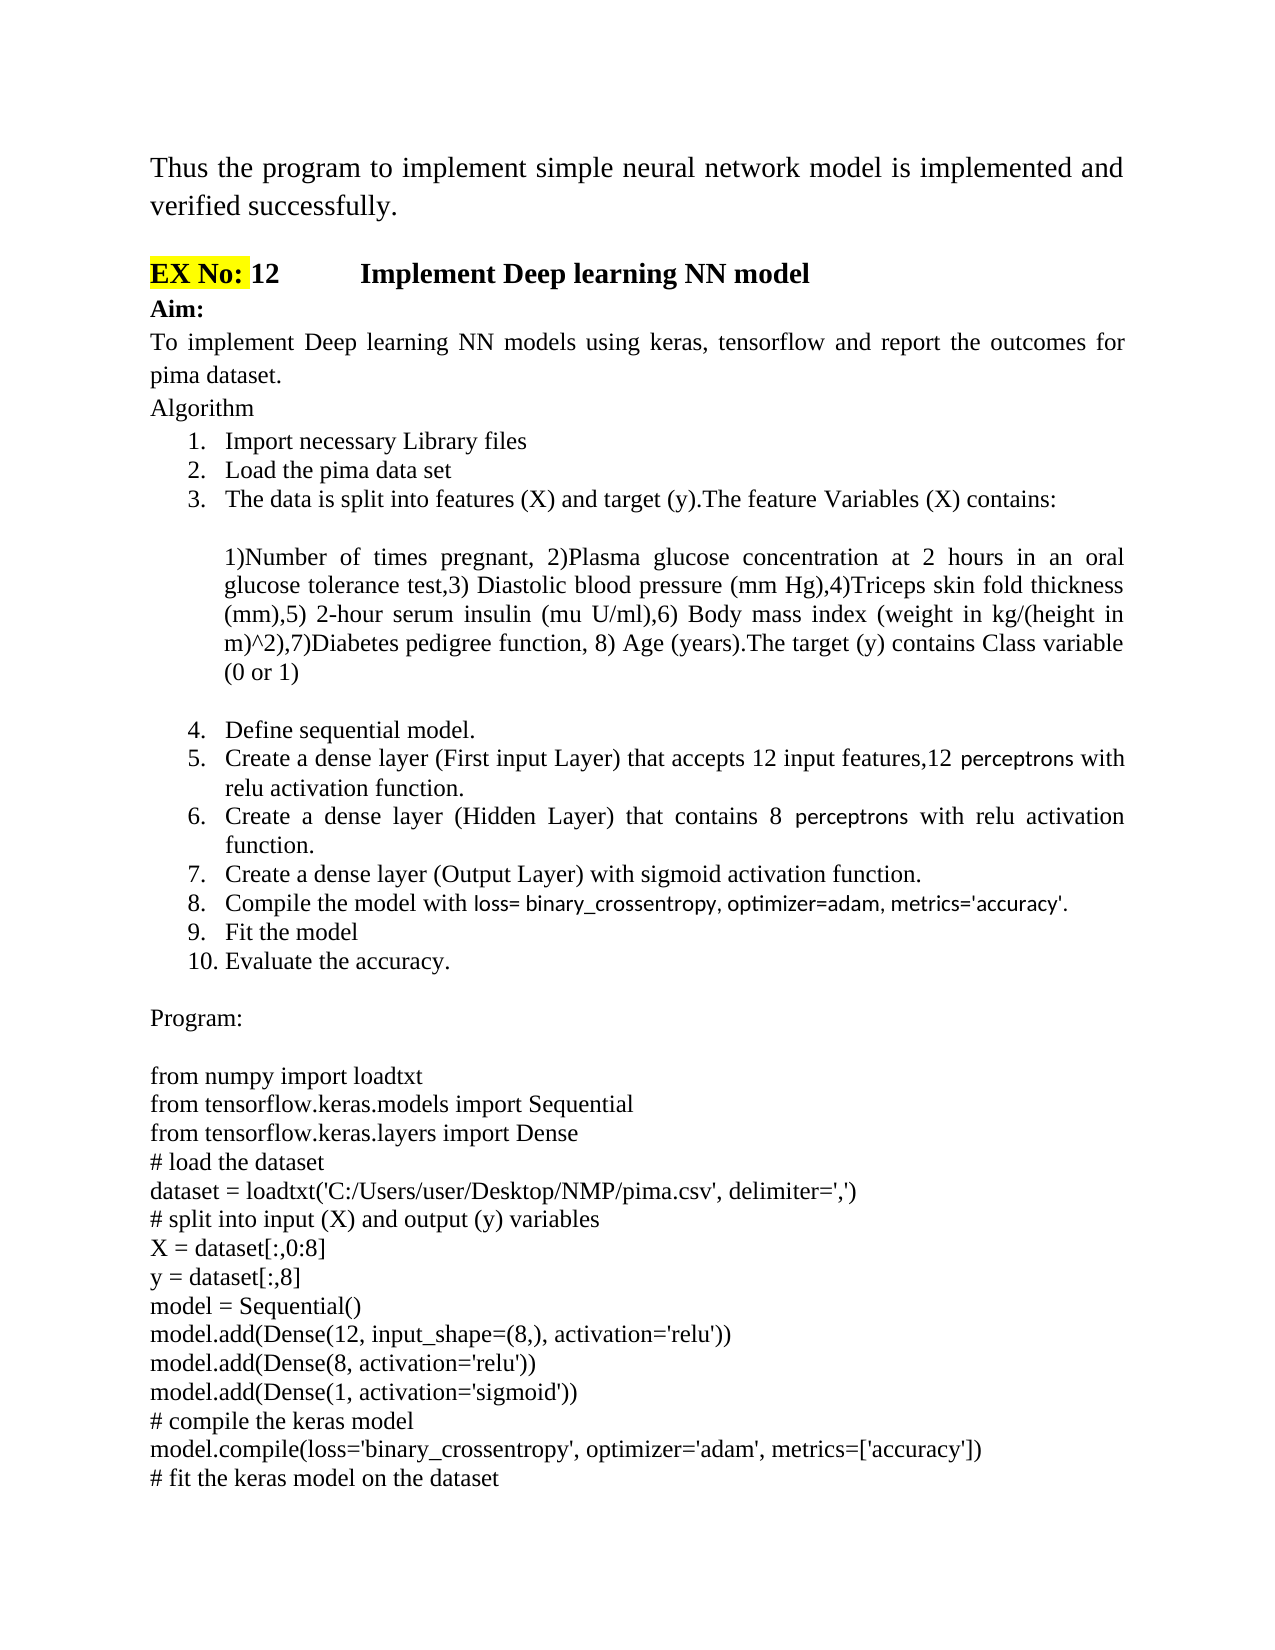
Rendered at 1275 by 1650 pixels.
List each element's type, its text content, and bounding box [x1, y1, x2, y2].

text Thus the program to implement simple neural network model is implemented and verified successfully. [150, 227, 1125, 299]
list Fit the model [187, 994, 1125, 1023]
text 1)Number of times pregnant, 2)Plasma glucose concentration at 2 hours in an oral glucose tolerance test,3) Diastolic blood pressure (mm Hg),4)Triceps skin fold thickness (mm),5) 2-hour serum insulin (mu U/ml),6) Body mass index (weight in kg/(height in m)^2),7)Diabetes pedigree function, 8) Age (years).The target (y) contains Class variable (0 or 1) [224, 619, 1125, 763]
text X = dataset[:,0:8] [150, 1310, 1125, 1339]
list Import necessary Library files [187, 503, 1125, 532]
list Program: [150, 1080, 1125, 1109]
list Define sequential model. [187, 792, 1125, 821]
text model.add(Dense(1, activation='sigmoid')) [150, 1454, 1125, 1483]
list Evaluate the accuracy. [187, 1023, 1125, 1052]
text To implement Deep learning NN models using keras, tensorflow and report the outcomes for pima dataset. [150, 404, 1125, 466]
text from numpy import loadtxt [150, 1138, 1125, 1167]
list Create a dense layer (Output Layer) with sigmoid activation function. [187, 936, 1125, 965]
text # split into input (X) and output (y) variables [150, 1282, 1125, 1310]
text from tensorflow.keras.models import Sequential [150, 1167, 1125, 1195]
text Algorithm [150, 471, 1125, 499]
list Create a dense layer (Hidden Layer) that contains 8 perceptrons with relu activation function. [187, 878, 1125, 936]
list The data is split into features (X) and target (y).The feature Variables (X) contains: [187, 561, 1125, 590]
text y = dataset[:,8] [150, 1339, 1125, 1368]
list Load the pima data set [187, 532, 1125, 561]
text dataset = loadtxt('C:/Users/user/Desktop/NMP/pima.csv', delimiter=',') [150, 1253, 1125, 1282]
text Result: [150, 188, 1125, 222]
text EX No: 12 Implement Deep learning NN model [250, 333, 1125, 366]
list Create a dense layer (First input Layer) that accepts 12 input features,12 perceptrons with relu activation function. [187, 821, 1125, 878]
text from tensorflow.keras.layers import Dense [150, 1195, 1125, 1224]
list Compile the model with loss= binary_crossentropy, optimizer=adam, metrics='accuracy'. [187, 965, 1125, 994]
text model.add(Dense(8, activation='relu')) [150, 1425, 1125, 1454]
text model = Sequential() [150, 1368, 1125, 1397]
text Aim: [150, 371, 1125, 400]
text # load the dataset [150, 1224, 1125, 1253]
text model.add(Dense(12, input_shape=(8,), activation='relu')) [150, 1397, 1125, 1425]
